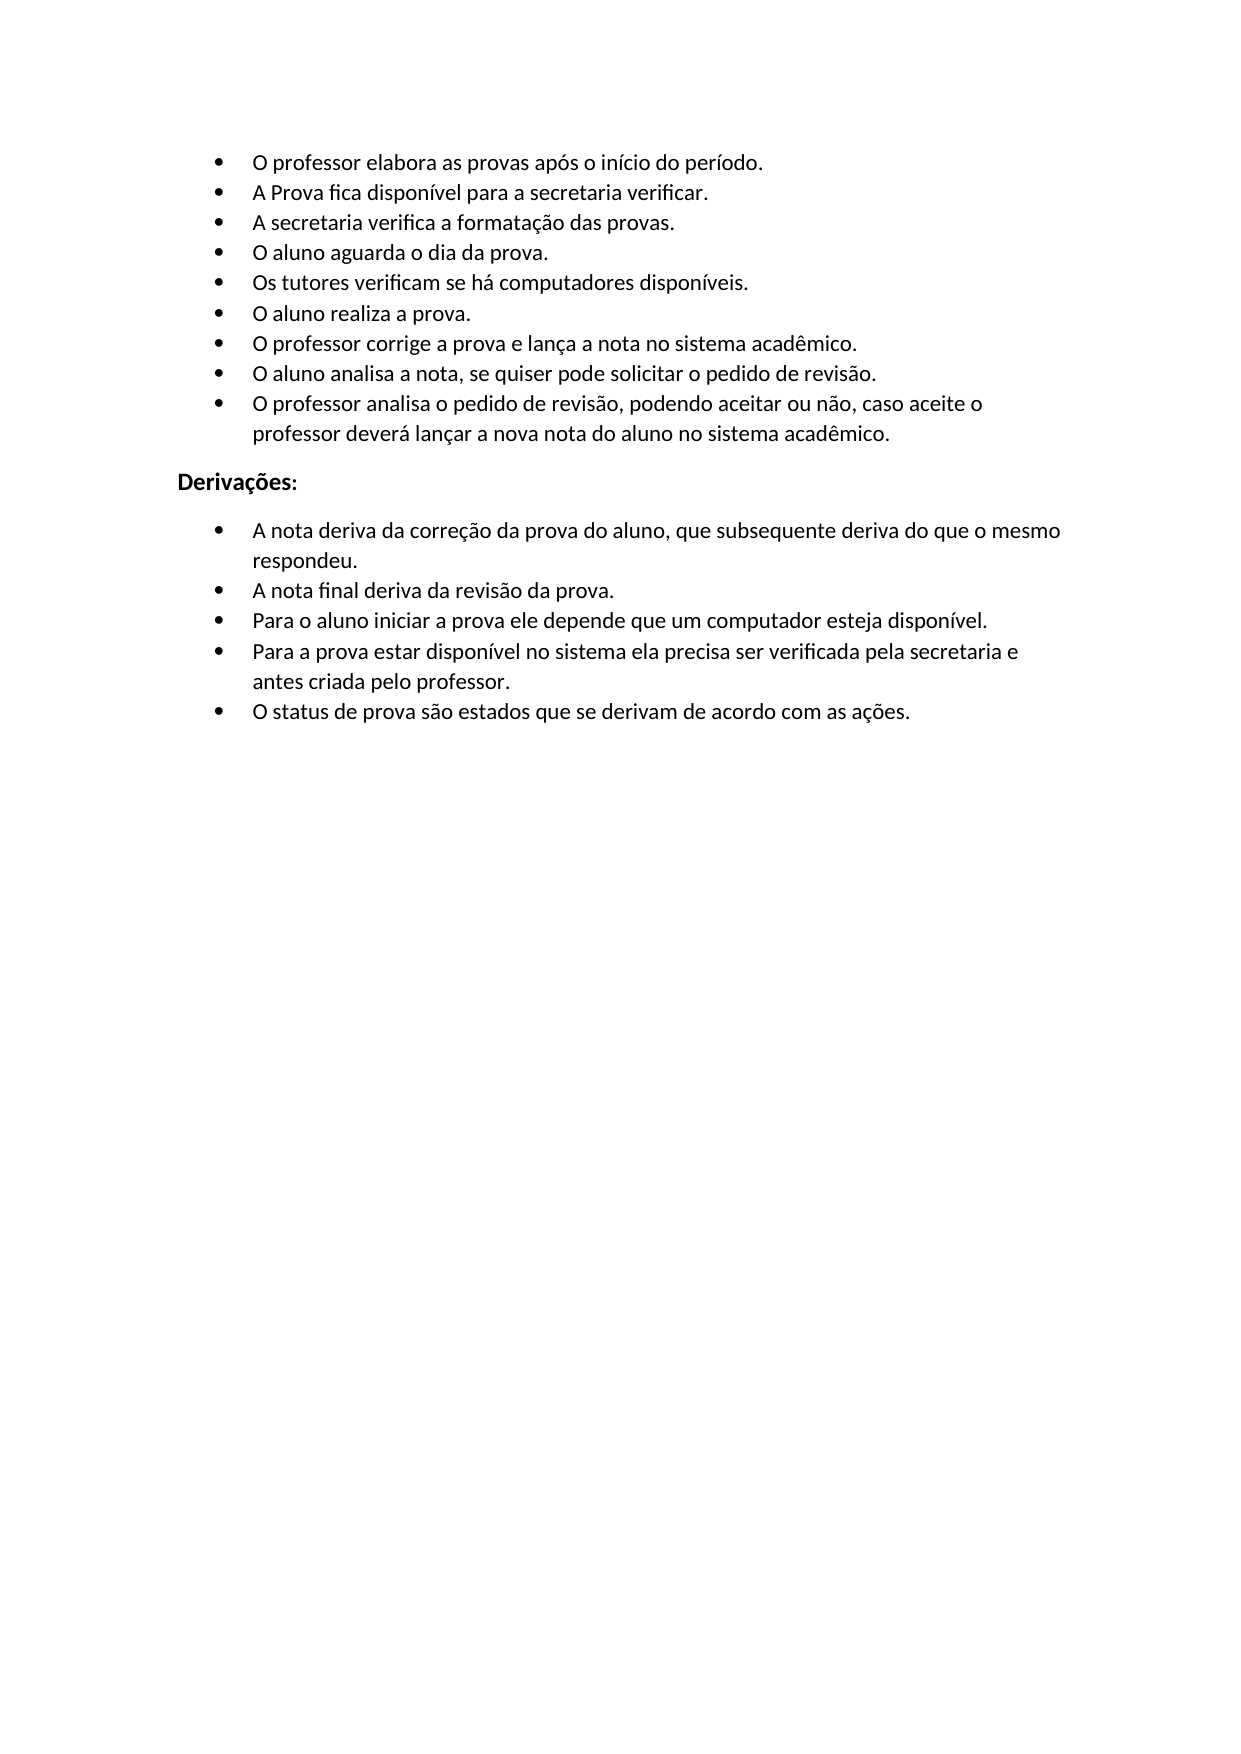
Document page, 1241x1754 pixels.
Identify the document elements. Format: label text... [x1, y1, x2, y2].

list A nota deriva da correção da prova do aluno, que subsequente deriva do que o mesmo respondeu. [215, 516, 1063, 574]
list O aluno analisa a nota, se quiser pode solicitar o pedido de revisão. [215, 359, 1063, 387]
list O professor corrige a prova e lança a nota no sistema acadêmico. [215, 329, 1063, 357]
list O aluno realiza a prova. [215, 299, 1063, 327]
list O professor elabora as provas após o início do período. [215, 148, 1063, 176]
list O professor analisa o pedido de revisão, podendo aceitar ou não, caso aceite o professor deverá lançar a nova nota do aluno no sistema acadêmico. [215, 389, 1063, 447]
list Para o aluno iniciar a prova ele depende que um computador esteja disponível. [215, 607, 1063, 634]
list A nota final deriva da revisão da prova. [215, 576, 1063, 604]
list A secretaria verifica a formatação das provas. [215, 208, 1063, 236]
list A Prova fica disponível para a secretaria verificar. [215, 178, 1063, 206]
list Para a prova estar disponível no sistema ela precisa ser verificada pela secretaria e antes criada pelo professor. [215, 637, 1063, 695]
list O aluno aguarda o dia da prova. [215, 238, 1063, 266]
text Derivações: [177, 466, 1063, 497]
list Os tutores verificam se há computadores disponíveis. [215, 268, 1063, 296]
list O status de prova são estados que se derivam de acordo com as ações. [215, 697, 1063, 725]
